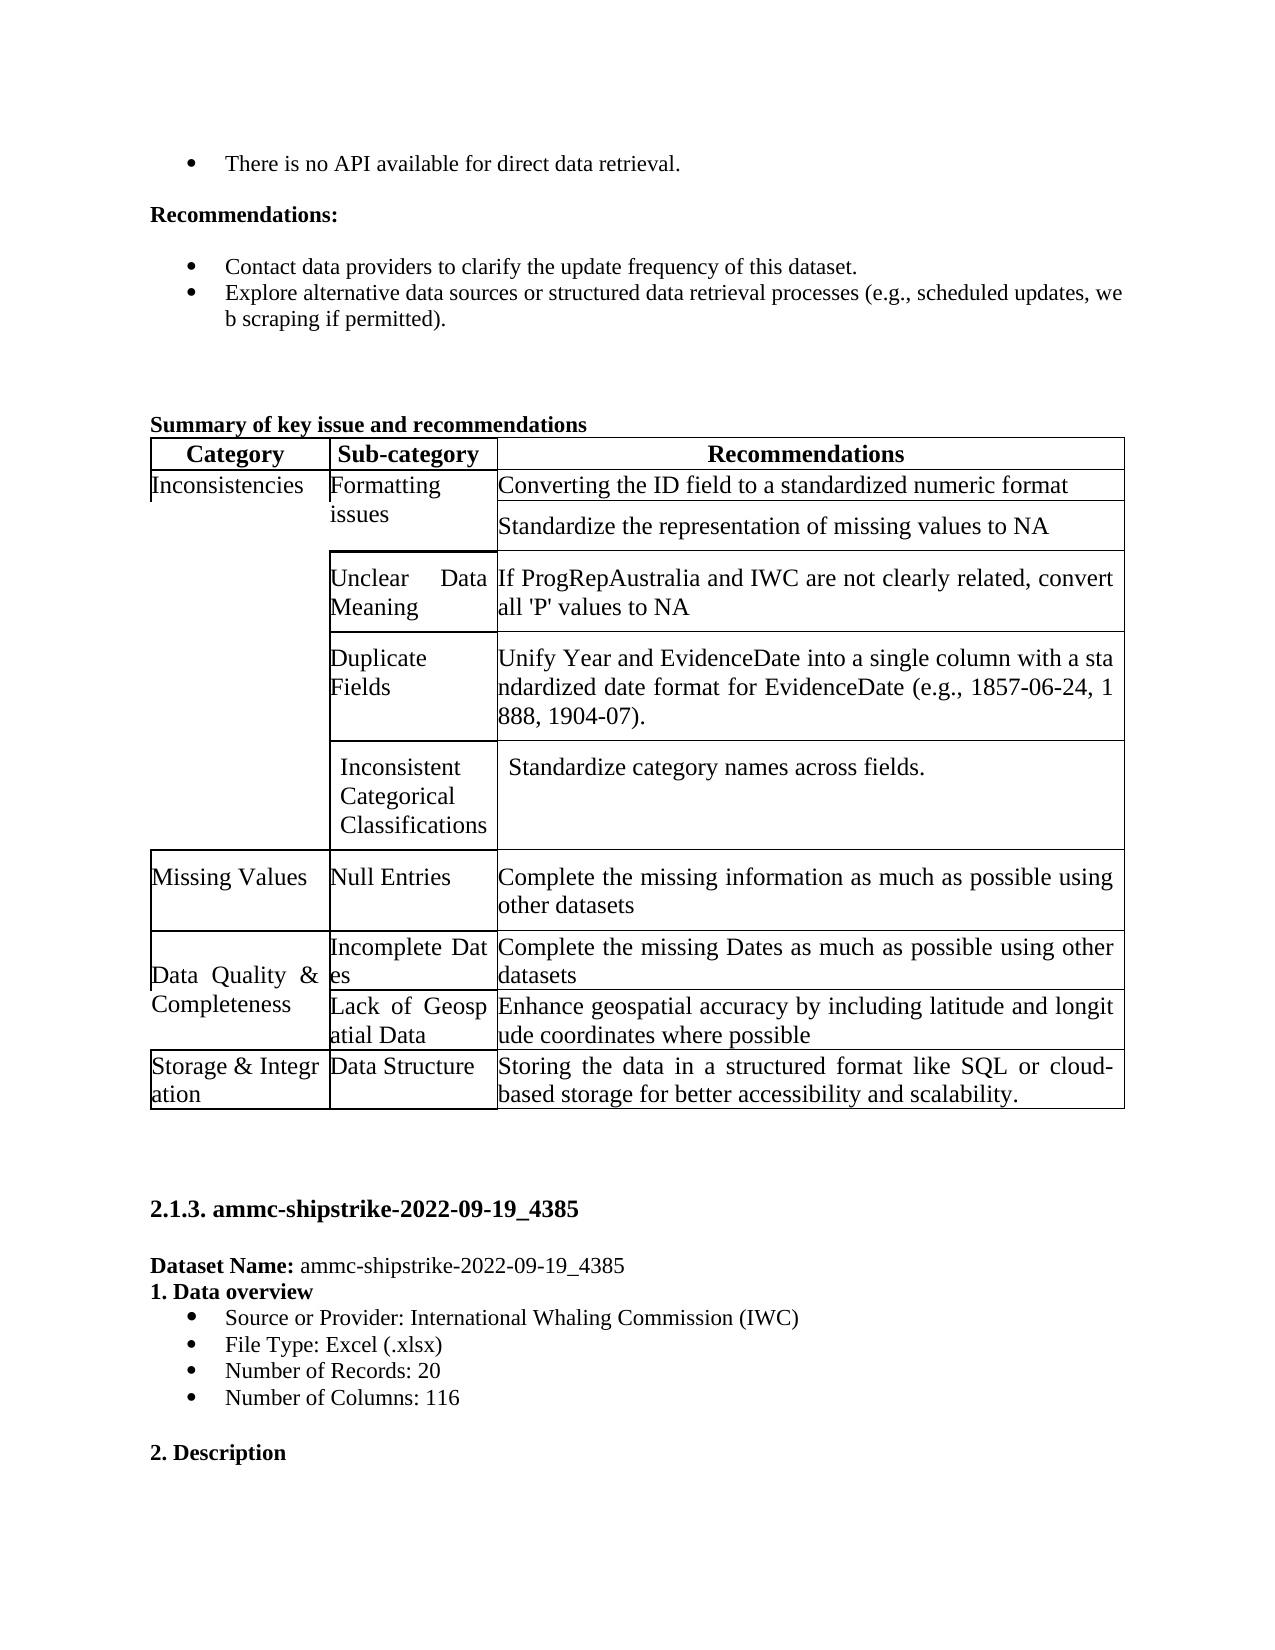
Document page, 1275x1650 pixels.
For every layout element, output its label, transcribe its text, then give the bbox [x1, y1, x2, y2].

table_cell Data Structure [331, 1051, 497, 1108]
table_cell Complete the missing information as much as possible using other datasets [498, 850, 1124, 929]
table_cell Data Quality & Completeness [151, 932, 329, 1049]
list File Type: Excel (.xlsx) [187, 1331, 1125, 1357]
table_cell Standardize category names across fields. [498, 741, 1124, 849]
table_cell Standardize the representation of missing values to NA [498, 501, 1124, 550]
text 2. Description [150, 1439, 1125, 1466]
text 1. Data overview [150, 1278, 1125, 1304]
table_cell Converting the ID field to a standardized numeric format [498, 470, 1124, 500]
table_cell Unclear Data Meaning [331, 553, 497, 631]
table_cell Incomplete Dates [331, 932, 497, 989]
text Dataset Name: ammc-shipstrike-2022-09-19_4385 [150, 1252, 1125, 1278]
table_cell If ProgRepAustralia and IWC are not clearly related, convert all 'P' values to NA [498, 551, 1124, 631]
table_cell Unify Year and EvidenceDate into a single column with a standardized date format for EvidenceDate (e.g., 1857-06-24, 1888, 1904-07). [498, 632, 1124, 740]
list Explore alternative data sources or structured data retrieval processes (e.g., scheduled updates, web scraping if permitted). [187, 279, 1125, 332]
table_cell Inconsistent Categorical Classifications [331, 742, 497, 849]
table_header Recommendations [498, 438, 1124, 468]
table_cell Formatting issues [330, 471, 497, 550]
table_cell Storing the data in a structured format like SQL or cloud-based storage for better accessibility and scalability. [498, 1050, 1124, 1108]
text Summary of key issue and recommendations [150, 411, 1125, 437]
list Source or Provider: International Whaling Commission (IWC) [187, 1304, 1125, 1331]
list Number of Columns: 116 [187, 1384, 1125, 1410]
table_cell Storage & Integration [152, 1051, 329, 1108]
text Recommendations: [150, 201, 1125, 228]
list Contact data providers to clarify the update frequency of this dataset. [187, 253, 1125, 279]
list Number of Records: 20 [187, 1357, 1125, 1384]
table_cell Enhance geospatial accuracy by including latitude and longitude coordinates where possible [498, 990, 1124, 1049]
table_header Category [152, 439, 329, 468]
table_cell Lack of Geospatial Data [331, 991, 497, 1049]
table_cell Null Entries [331, 851, 497, 929]
list There is no API available for direct data retrieval. [187, 150, 1125, 176]
table_cell Duplicate Fields [331, 633, 497, 740]
table_cell Missing Values [152, 851, 329, 929]
table_cell Complete the missing Dates as much as possible using other datasets [498, 931, 1124, 989]
table_cell Inconsistencies [151, 471, 329, 849]
table_header Sub-category [331, 439, 497, 468]
text 2.1.3. ammc-shipstrike-2022-09-19_4385 [150, 1194, 1125, 1223]
